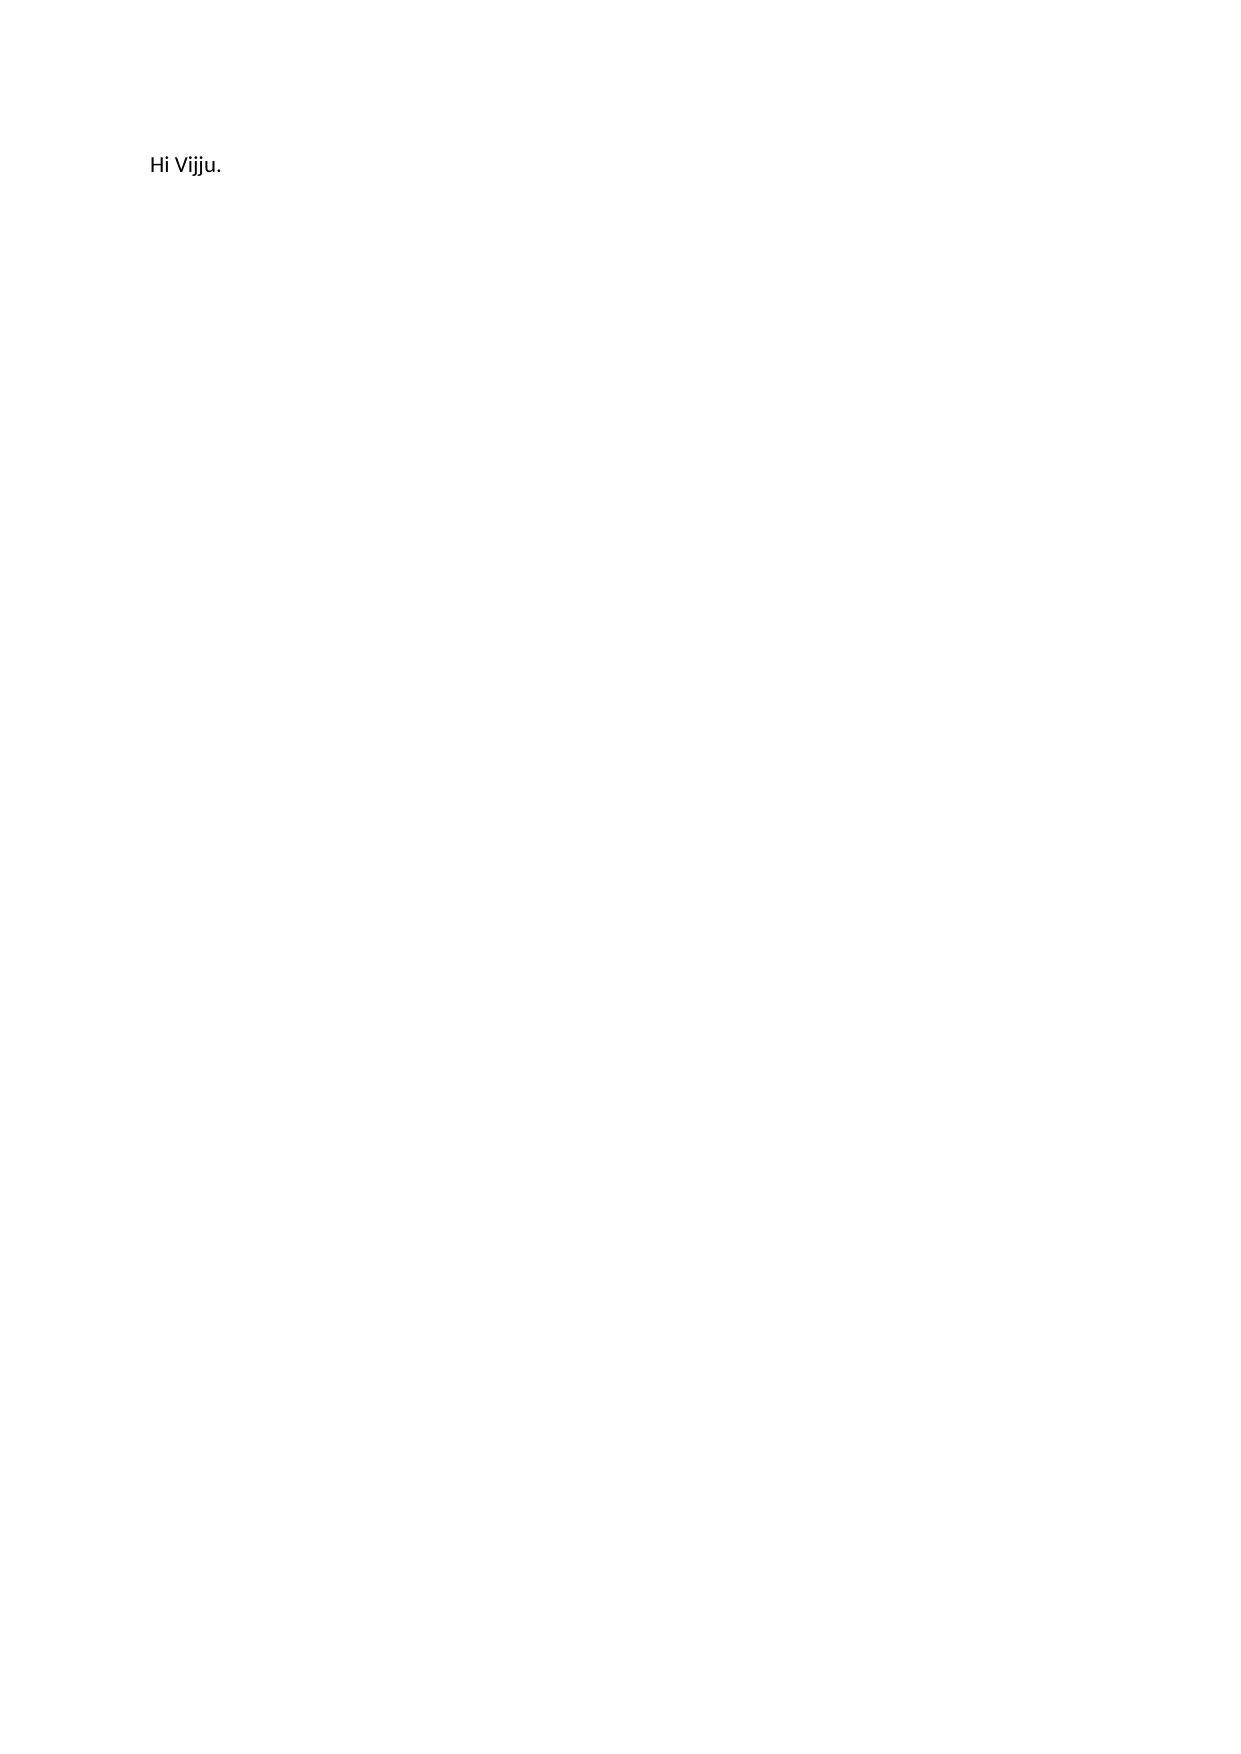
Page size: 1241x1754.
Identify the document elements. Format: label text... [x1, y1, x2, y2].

text Hi Vijju. [150, 150, 1090, 178]
